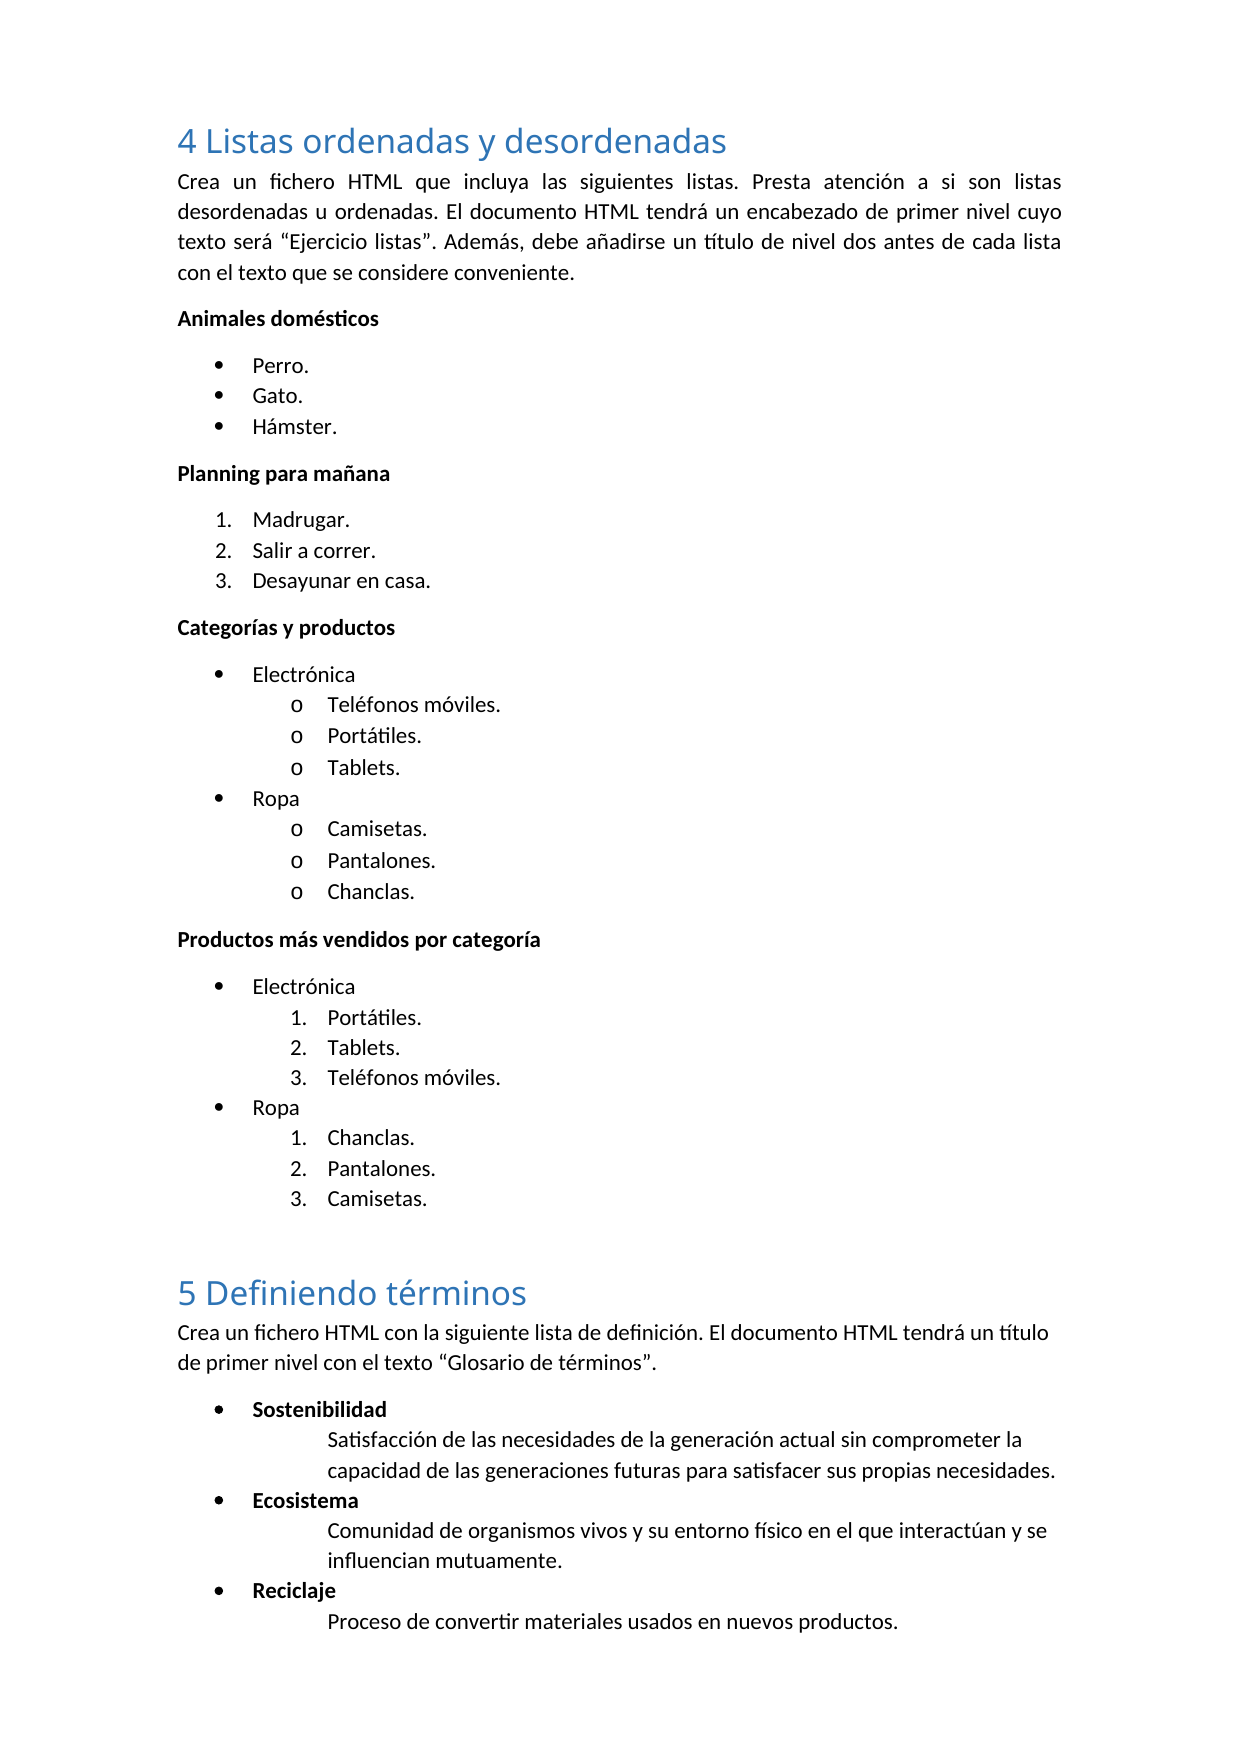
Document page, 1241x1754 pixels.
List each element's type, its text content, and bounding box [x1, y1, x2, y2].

text Planning para mañana [177, 459, 1063, 487]
list Chanclas. [290, 877, 1063, 907]
list Teléfonos móviles. [290, 1063, 1063, 1091]
list Tablets. [290, 1033, 1063, 1061]
list Portátiles. [290, 721, 1063, 751]
list Desayunar en casa. [215, 566, 1063, 594]
list Tablets. [290, 753, 1063, 782]
list Ecosistema [215, 1486, 1063, 1514]
text Productos más vendidos por categoría [177, 926, 1063, 954]
list Pantalones. [290, 1154, 1063, 1182]
list Perro. [215, 351, 1063, 379]
list Gato. [215, 382, 1063, 410]
list Electrónica [215, 660, 1063, 688]
list Comunidad de organismos vivos y su entorno físico en el que interactúan y se influencian mutuamente. [327, 1516, 1063, 1574]
text Crea un fichero HTML con la siguiente lista de definición. El documento HTML tendrá un título de primer nivel con el texto “Glosario de términos”. [177, 1318, 1063, 1377]
list Chanclas. [290, 1123, 1063, 1152]
list Camisetas. [290, 814, 1063, 844]
text Categorías y productos [177, 613, 1063, 641]
text Crea un fichero HTML que incluya las siguientes listas. Presta atención a si son listas desordenadas u ordenadas. El documento HTML tendrá un encabezado de primer nivel cuyo texto será “Ejercicio listas”. Además, debe añadirse un título de nivel dos antes de cada lista con el texto que se considere conveniente. [177, 167, 1063, 286]
list Portátiles. [290, 1003, 1063, 1031]
list Proceso de convertir materiales usados en nuevos productos. [327, 1607, 1063, 1635]
list Satisfacción de las necesidades de la generación actual sin comprometer la capacidad de las generaciones futuras para satisfacer sus propias necesidades. [327, 1426, 1063, 1484]
list Electrónica [215, 972, 1063, 1001]
subtitle 4 Listas ordenadas y desordenadas [177, 118, 1063, 163]
list Pantalones. [290, 846, 1063, 875]
text Animales domésticos [177, 304, 1063, 333]
subtitle 5 Definiendo términos [177, 1269, 1063, 1315]
list Salir a correr. [215, 536, 1063, 564]
list Madrugar. [215, 506, 1063, 534]
list Sostenibilidad [215, 1395, 1063, 1423]
list Ropa [215, 1093, 1063, 1121]
list Camisetas. [290, 1184, 1063, 1212]
list Teléfonos móviles. [290, 690, 1063, 719]
list Reciclaje [215, 1577, 1063, 1605]
list Ropa [215, 784, 1063, 812]
list Hámster. [215, 412, 1063, 440]
